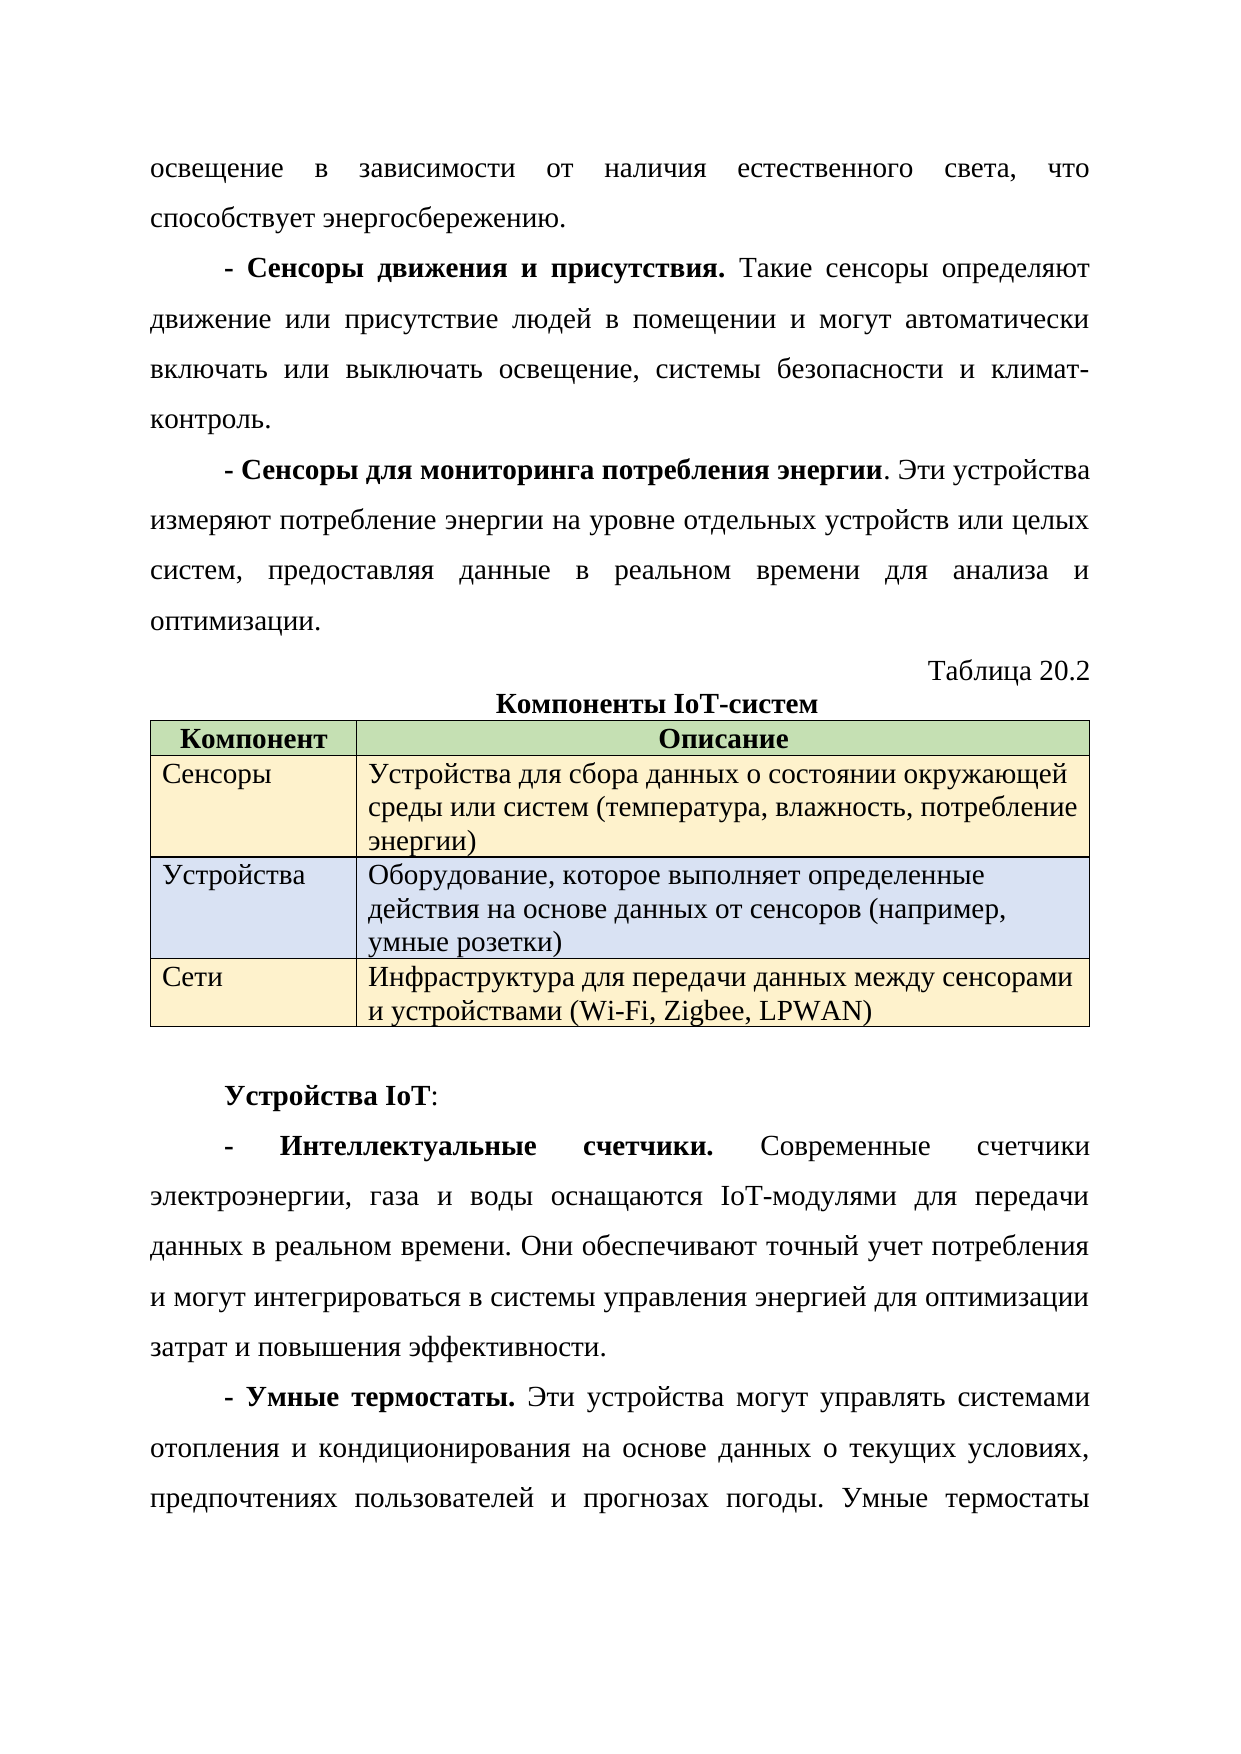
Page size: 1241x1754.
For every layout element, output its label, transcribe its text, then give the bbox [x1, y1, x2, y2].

text Компоненты IoT-систем [150, 687, 1090, 720]
table_header Компонент [151, 721, 356, 755]
text - Интеллектуальные счетчики. Современные счетчики электроэнергии, газа и воды оснащаются IoT-модулями для передачи данных в реальном времени. Они обеспечивают точный учет потребления и могут интегрироваться в системы управления энергией для оптимизации затрат и повышения эффективности. [150, 1128, 1090, 1363]
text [150, 150, 1090, 234]
text Устройства IoT: [150, 1078, 1090, 1111]
text Таблица 20.2 [150, 653, 1090, 687]
table_cell Оборудование, которое выполняет определенные действия на основе данных от сенсоров (например, умные розетки) [357, 858, 1089, 958]
table_cell Сенсоры [151, 756, 356, 856]
table_cell Инфраструктура для передачи данных между сенсорами и устройствами (Wi-Fi, Zigbee, LPWAN) [357, 959, 1089, 1026]
text - Сенсоры движения и присутствия. Такие сенсоры определяют движение или присутствие людей в помещении и могут автоматически включать или выключать освещение, системы безопасности и климат-контроль. [150, 251, 1090, 435]
text - Сенсоры для мониторинга потребления энергии. Эти устройства измеряют потребление энергии на уровне отдельных устройств или целых систем, предоставляя данные в реальном времени для анализа и оптимизации. [150, 452, 1090, 636]
table_cell Устройства для сбора данных о состоянии окружающей среды или систем (температура, влажность, потребление энергии) [357, 756, 1089, 856]
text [150, 1379, 1090, 1514]
table_cell Сети [151, 959, 356, 1026]
table_header Описание [357, 721, 1089, 755]
table_cell Устройства [151, 858, 356, 958]
